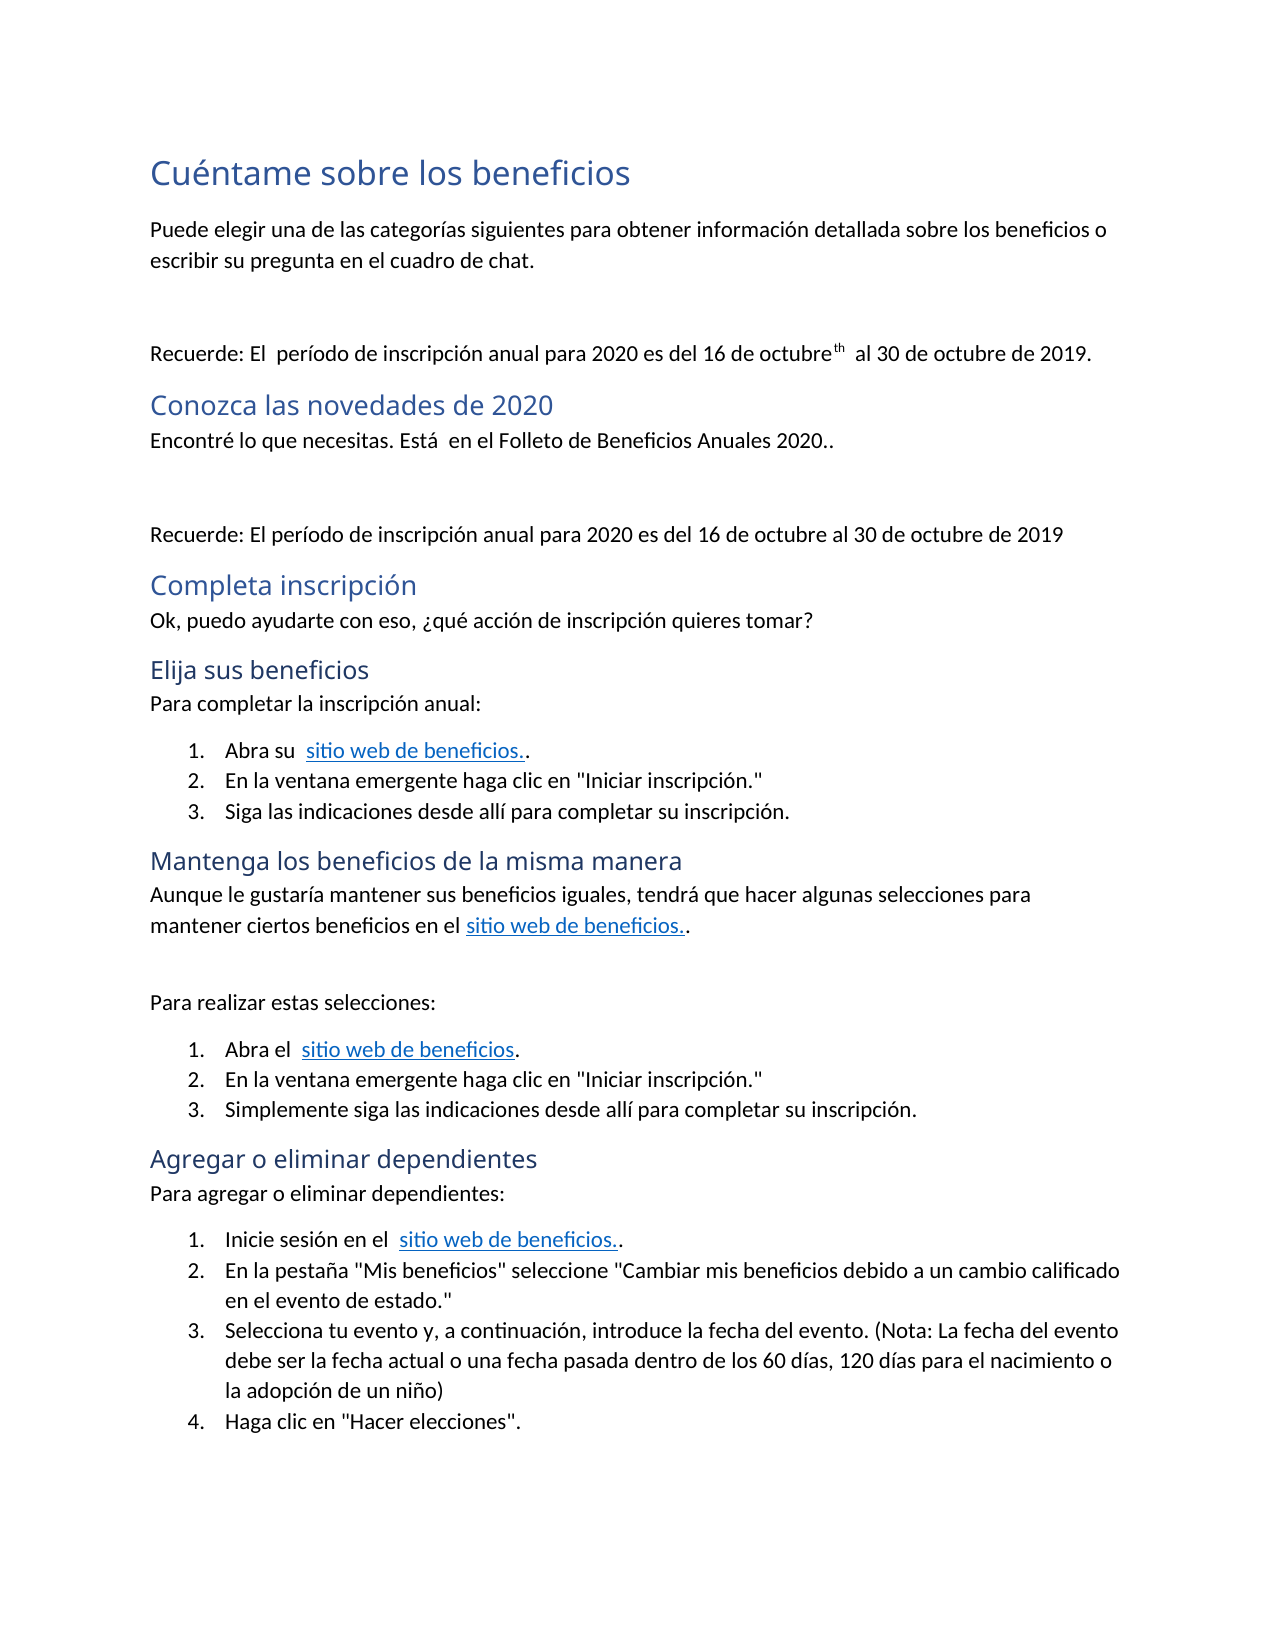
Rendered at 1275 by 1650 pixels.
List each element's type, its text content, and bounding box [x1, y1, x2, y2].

list Simplemente siga las indicaciones desde allí para completar su inscripción. [187, 1095, 1125, 1123]
list En la pestaña "Mis beneficios" seleccione "Cambiar mis beneficios debido a un cambio calificado en el evento de estado." [187, 1256, 1125, 1314]
text Para agregar o eliminar dependientes: [150, 1179, 1125, 1207]
list Inicie sesión en el . [187, 1226, 1125, 1254]
subtitle Elija sus beneficios [150, 653, 1125, 687]
text Encontré lo que necesitas. Está en el Folleto de Beneficios Anuales 2020.. [150, 426, 1125, 454]
text Aunque le gustaría mantener sus beneficios iguales, tendrá que hacer algunas selecciones para mantener ciertos beneficios en el . [150, 881, 1125, 969]
text Cuéntame sobre los beneficios [150, 150, 1125, 195]
text Para realizar estas selecciones: [150, 988, 1125, 1016]
text Para completar la inscripción anual: [150, 689, 1125, 718]
subtitle Agregar o eliminar dependientes [150, 1142, 1125, 1176]
list Abra su . [187, 736, 1125, 764]
list Siga las indicaciones desde allí para completar su inscripción. [187, 797, 1125, 825]
subtitle Mantenga los beneficios de la misma manera [150, 844, 1125, 878]
text Puede elegir una de las categorías siguientes para obtener información detallada sobre los beneficios o escribir su pregunta en el cuadro de chat. [150, 216, 1125, 274]
list En la ventana emergente haga clic en "Iniciar inscripción." [187, 767, 1125, 795]
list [187, 1407, 1125, 1465]
text Recuerde: El período de inscripción anual para 2020 es del 16 de octubreth al 30 de octubre de 2019. [150, 339, 1125, 368]
list Abra el . [187, 1035, 1125, 1063]
text Completa inscripción Ok, puedo ayudarte con eso, ¿qué acción de inscripción quieres tomar? [150, 567, 1125, 634]
text Recuerde: El período de inscripción anual para 2020 es del 16 de octubre al 30 de octubre de 2019 [150, 520, 1125, 548]
subtitle Conozca las novedades de 2020 [150, 386, 1125, 423]
list Selecciona tu evento y, a continuación, introduce la fecha del evento. (Nota: La fecha del evento debe ser la fecha actual o una fecha pasada dentro de los 60 días, 120 días para el nacimiento o la adopción de un niño) [187, 1316, 1125, 1405]
list En la ventana emergente haga clic en "Iniciar inscripción." [187, 1065, 1125, 1093]
